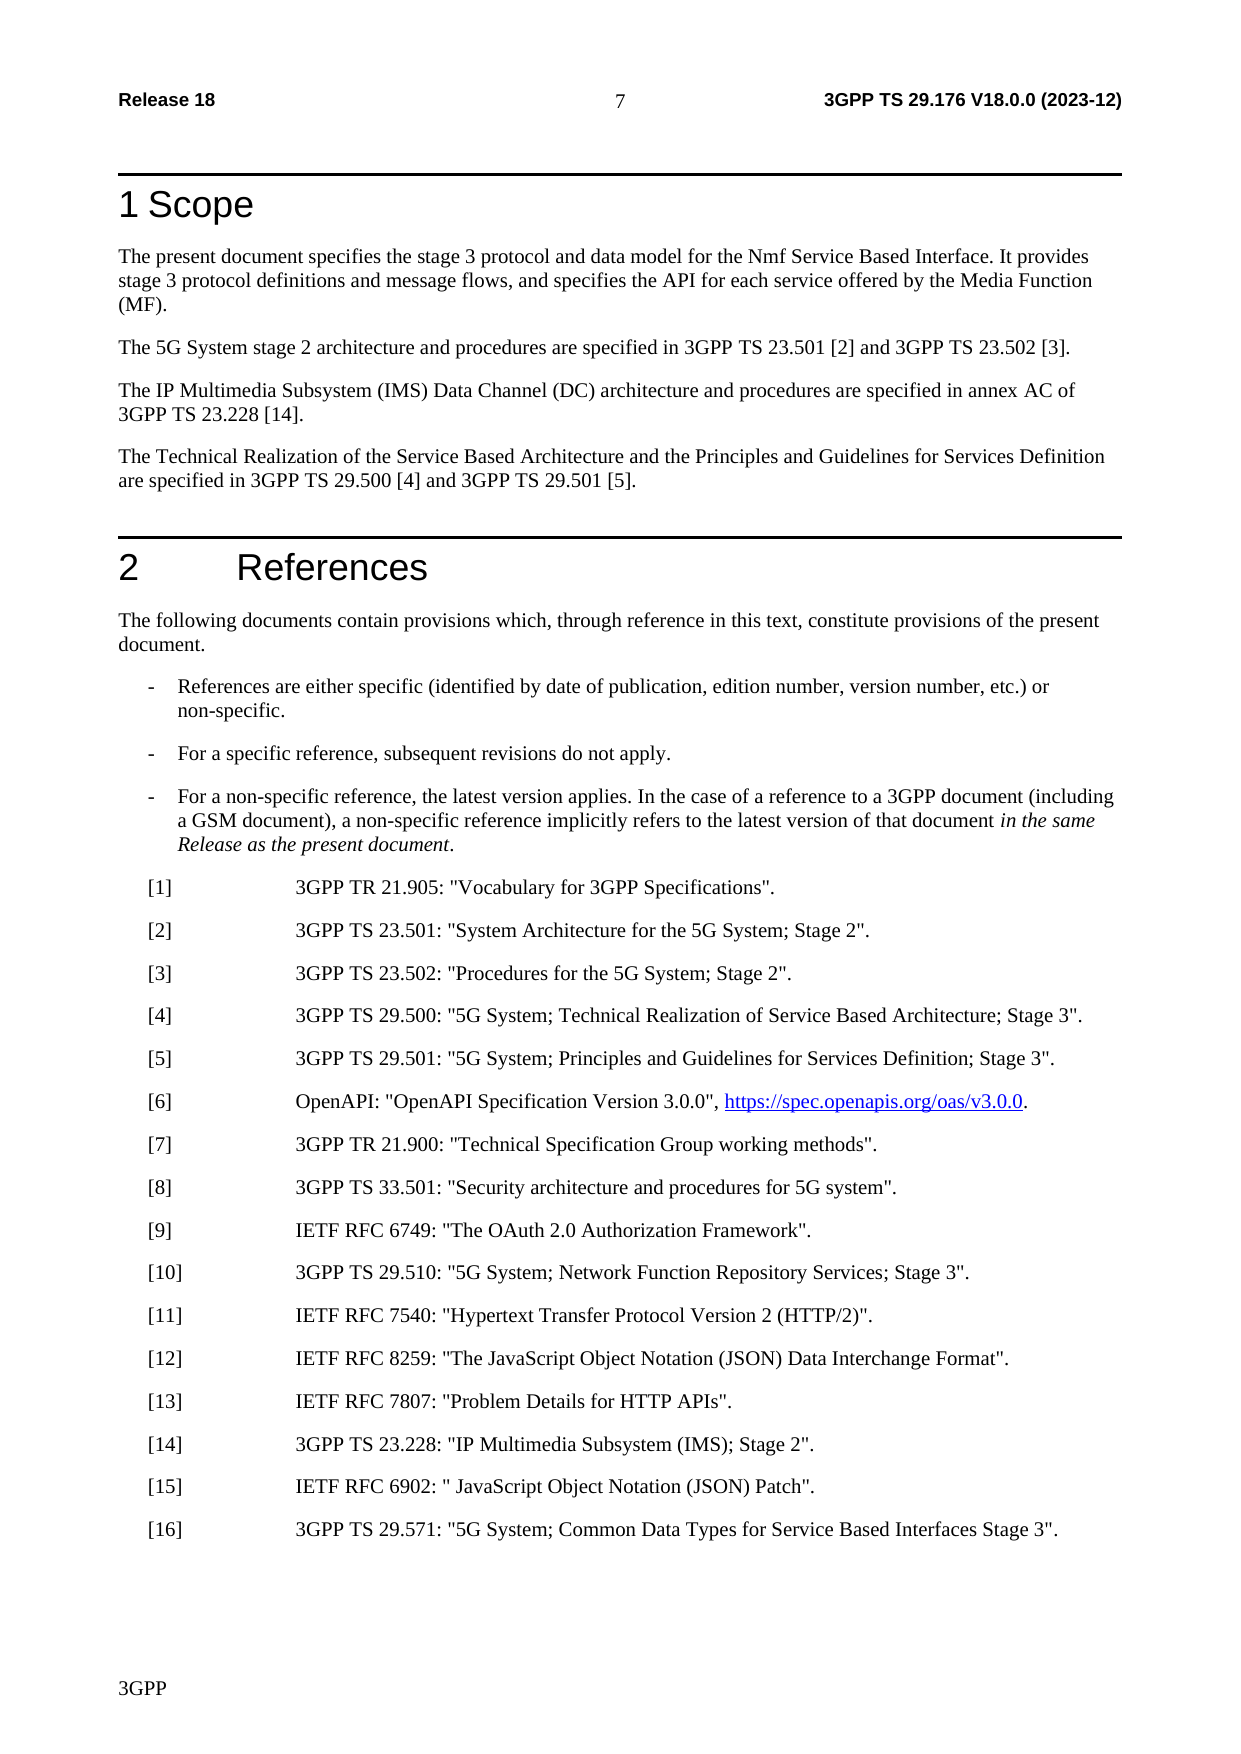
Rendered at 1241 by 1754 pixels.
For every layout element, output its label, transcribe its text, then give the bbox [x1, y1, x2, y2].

text - References are either specific (identified by date of publication, edition number, version number, etc.) or non-specific. [148, 674, 1122, 722]
text The 5G System stage 2 architecture and procedures are specified in 3GPP TS 23.501 [2] and 3GPP TS 23.502 [3]. [118, 335, 1122, 359]
text - For a non-specific reference, the latest version applies. In the case of a reference to a 3GPP document (including a GSM document), a non-specific reference implicitly refers to the latest version of that document in the same Release as the present document. [148, 784, 1122, 856]
text [8] 3GPP TS 33.501: "Security architecture and procedures for 5G system". [148, 1175, 1122, 1199]
text [7] 3GPP TR 21.900: "Technical Specification Group working methods". [148, 1132, 1122, 1156]
text [10] 3GPP TS 29.510: "5G System; Network Function Repository Services; Stage 3". [148, 1260, 1122, 1284]
text [12] IETF RFC 8259: "The JavaScript Object Notation (JSON) Data Interchange Format". [148, 1346, 1122, 1370]
text [13] IETF RFC 7807: "Problem Details for HTTP APIs". [148, 1389, 1122, 1413]
text The Technical Realization of the Service Based Architecture and the Principles and Guidelines for Services Definition are specified in 3GPP TS 29.500 [4] and 3GPP TS 29.501 [5]. [118, 444, 1122, 492]
text [1] 3GPP TR 21.905: "Vocabulary for 3GPP Specifications". [148, 875, 1122, 899]
text [11] IETF RFC 7540: "Hypertext Transfer Protocol Version 2 (HTTP/2)". [148, 1303, 1122, 1327]
text The present document specifies the stage 3 protocol and data model for the Nmf Service Based Interface. It provides stage 3 protocol definitions and message flows, and specifies the API for each service offered by the Media Function (MF). [118, 244, 1122, 316]
text [14] 3GPP TS 23.228: "IP Multimedia Subsystem (IMS); Stage 2". [148, 1432, 1122, 1456]
text [16] 3GPP TS 29.571: "5G System; Common Data Types for Service Based Interfaces Stage 3". [148, 1517, 1122, 1541]
text [5] 3GPP TS 29.501: "5G System; Principles and Guidelines for Services Definition; Stage 3". [148, 1046, 1122, 1070]
subtitle 2 References [118, 539, 1122, 589]
text The IP Multimedia Subsystem (IMS) Data Channel (DC) architecture and procedures are specified in annex AC of 3GPP TS 23.228 [14]. [118, 377, 1122, 426]
text [9] IETF RFC 6749: "The OAuth 2.0 Authorization Framework". [148, 1217, 1122, 1242]
text [3] 3GPP TS 23.502: "Procedures for the 5G System; Stage 2". [148, 961, 1122, 985]
text - For a specific reference, subsequent revisions do not apply. [148, 741, 1122, 765]
text [2] 3GPP TS 23.501: "System Architecture for the 5G System; Stage 2". [148, 918, 1122, 942]
text [4] 3GPP TS 29.500: "5G System; Technical Realization of Service Based Architecture; Stage 3". [148, 1003, 1122, 1027]
text [6] OpenAPI: "OpenAPI Specification Version 3.0.0", https://spec.openapis.org/oas/v3.0.0. [148, 1089, 1122, 1113]
subtitle 1 Scope [118, 176, 1122, 225]
text The following documents contain provisions which, through reference in this text, constitute provisions of the present document. [118, 607, 1122, 656]
text [15] IETF RFC 6902: " JavaScript Object Notation (JSON) Patch". [148, 1474, 1122, 1498]
